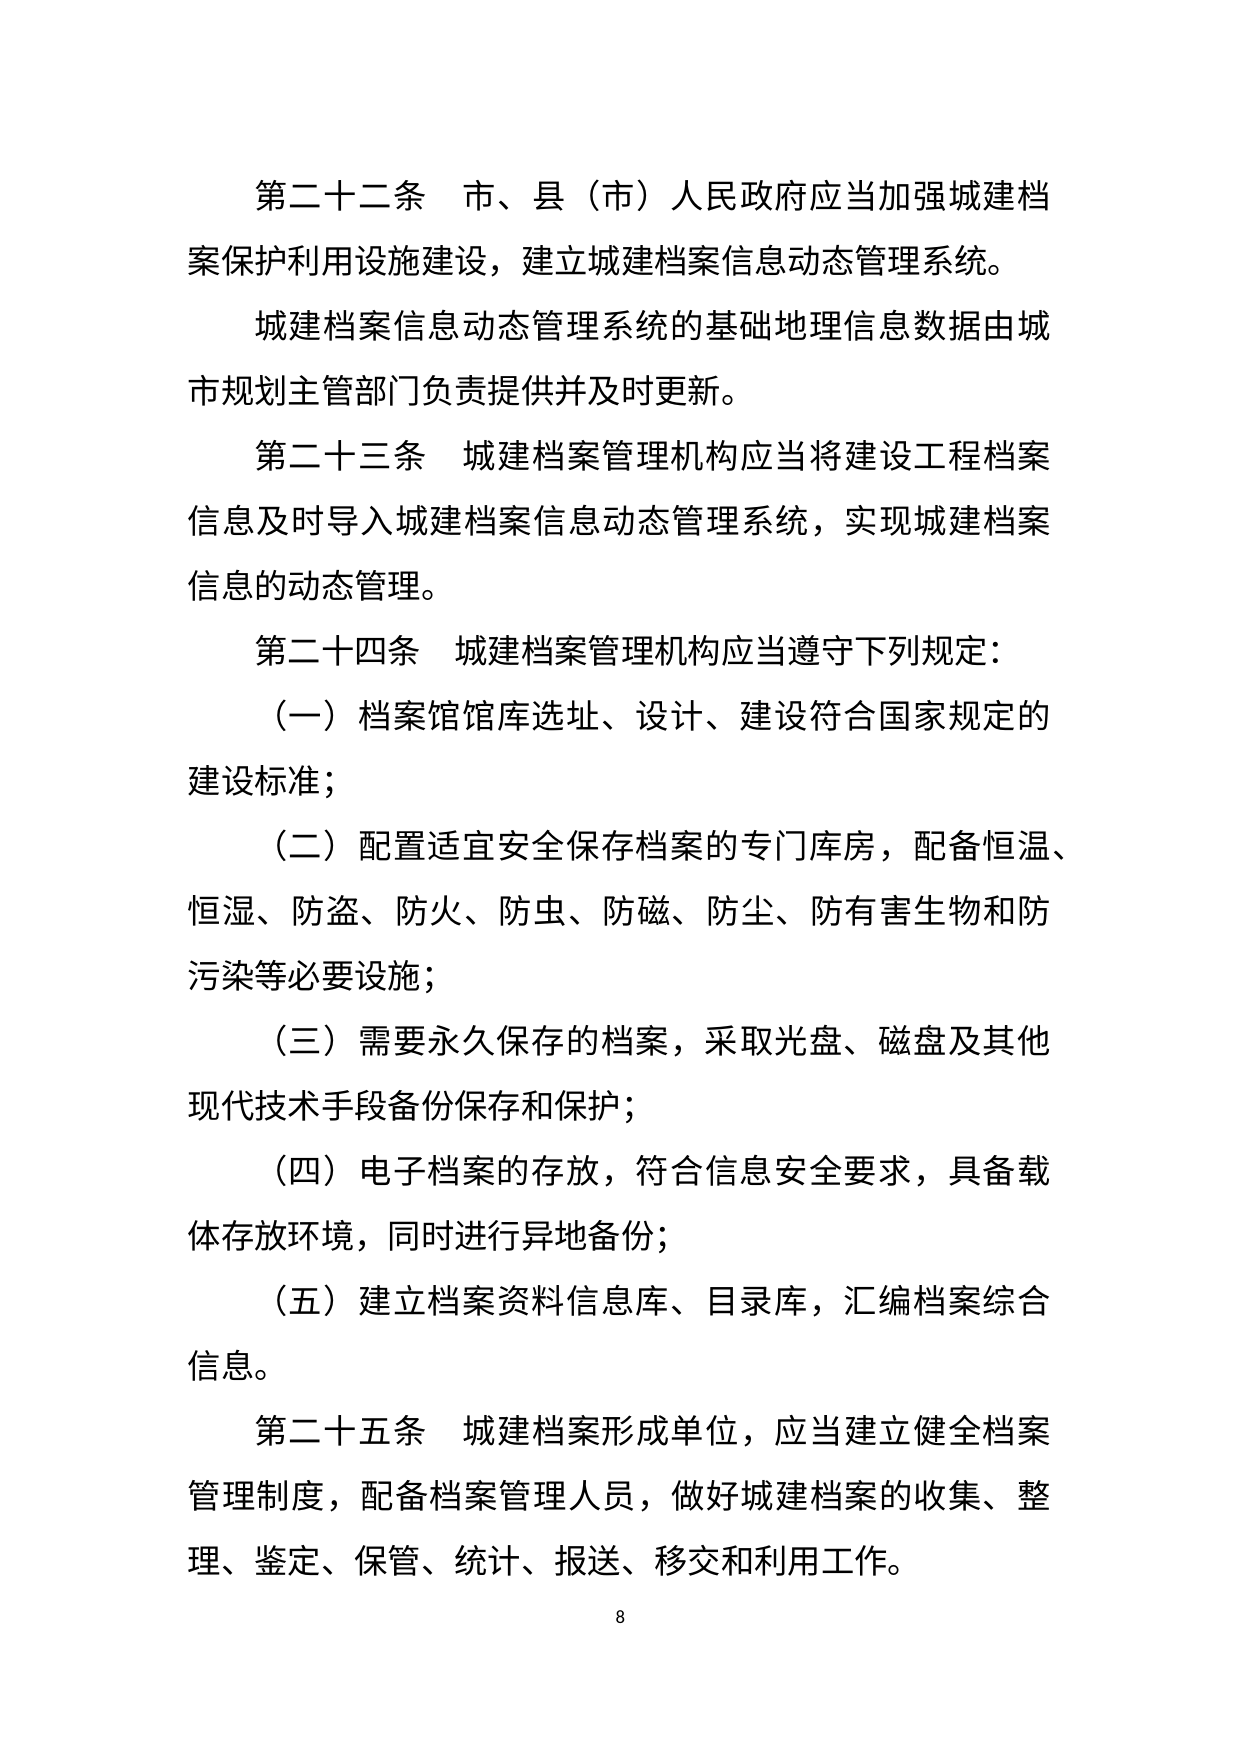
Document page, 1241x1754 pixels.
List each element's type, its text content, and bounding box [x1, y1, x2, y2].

text 第二十四条 城建档案管理机构应当遵守下列规定： [187, 617, 1053, 682]
text （二）配置适宜安全保存档案的专门库房，配备恒温、恒湿、防盗、防火、防虫、防磁、防尘、防有害生物和防污染等必要设施； [187, 812, 1053, 1007]
text 第二十二条 市、县（市）人民政府应当加强城建档案保护利用设施建设，建立城建档案信息动态管理系统。 [187, 162, 1053, 292]
text （五）建立档案资料信息库、目录库，汇编档案综合信息。 [187, 1267, 1053, 1397]
text 城建档案信息动态管理系统的基础地理信息数据由城市规划主管部门负责提供并及时更新。 [187, 292, 1053, 422]
text （一）档案馆馆库选址、设计、建设符合国家规定的建设标准； [187, 682, 1053, 812]
text 第二十五条 城建档案形成单位，应当建立健全档案管理制度，配备档案管理人员，做好城建档案的收集、整理、鉴定、保管、统计、报送、移交和利用工作。 [187, 1397, 1053, 1592]
text 第二十三条 城建档案管理机构应当将建设工程档案信息及时导入城建档案信息动态管理系统，实现城建档案信息的动态管理。 [187, 422, 1053, 617]
text （三）需要永久保存的档案，采取光盘、磁盘及其他现代技术手段备份保存和保护； [187, 1007, 1053, 1137]
text （四）电子档案的存放，符合信息安全要求，具备载体存放环境，同时进行异地备份； [187, 1137, 1053, 1267]
